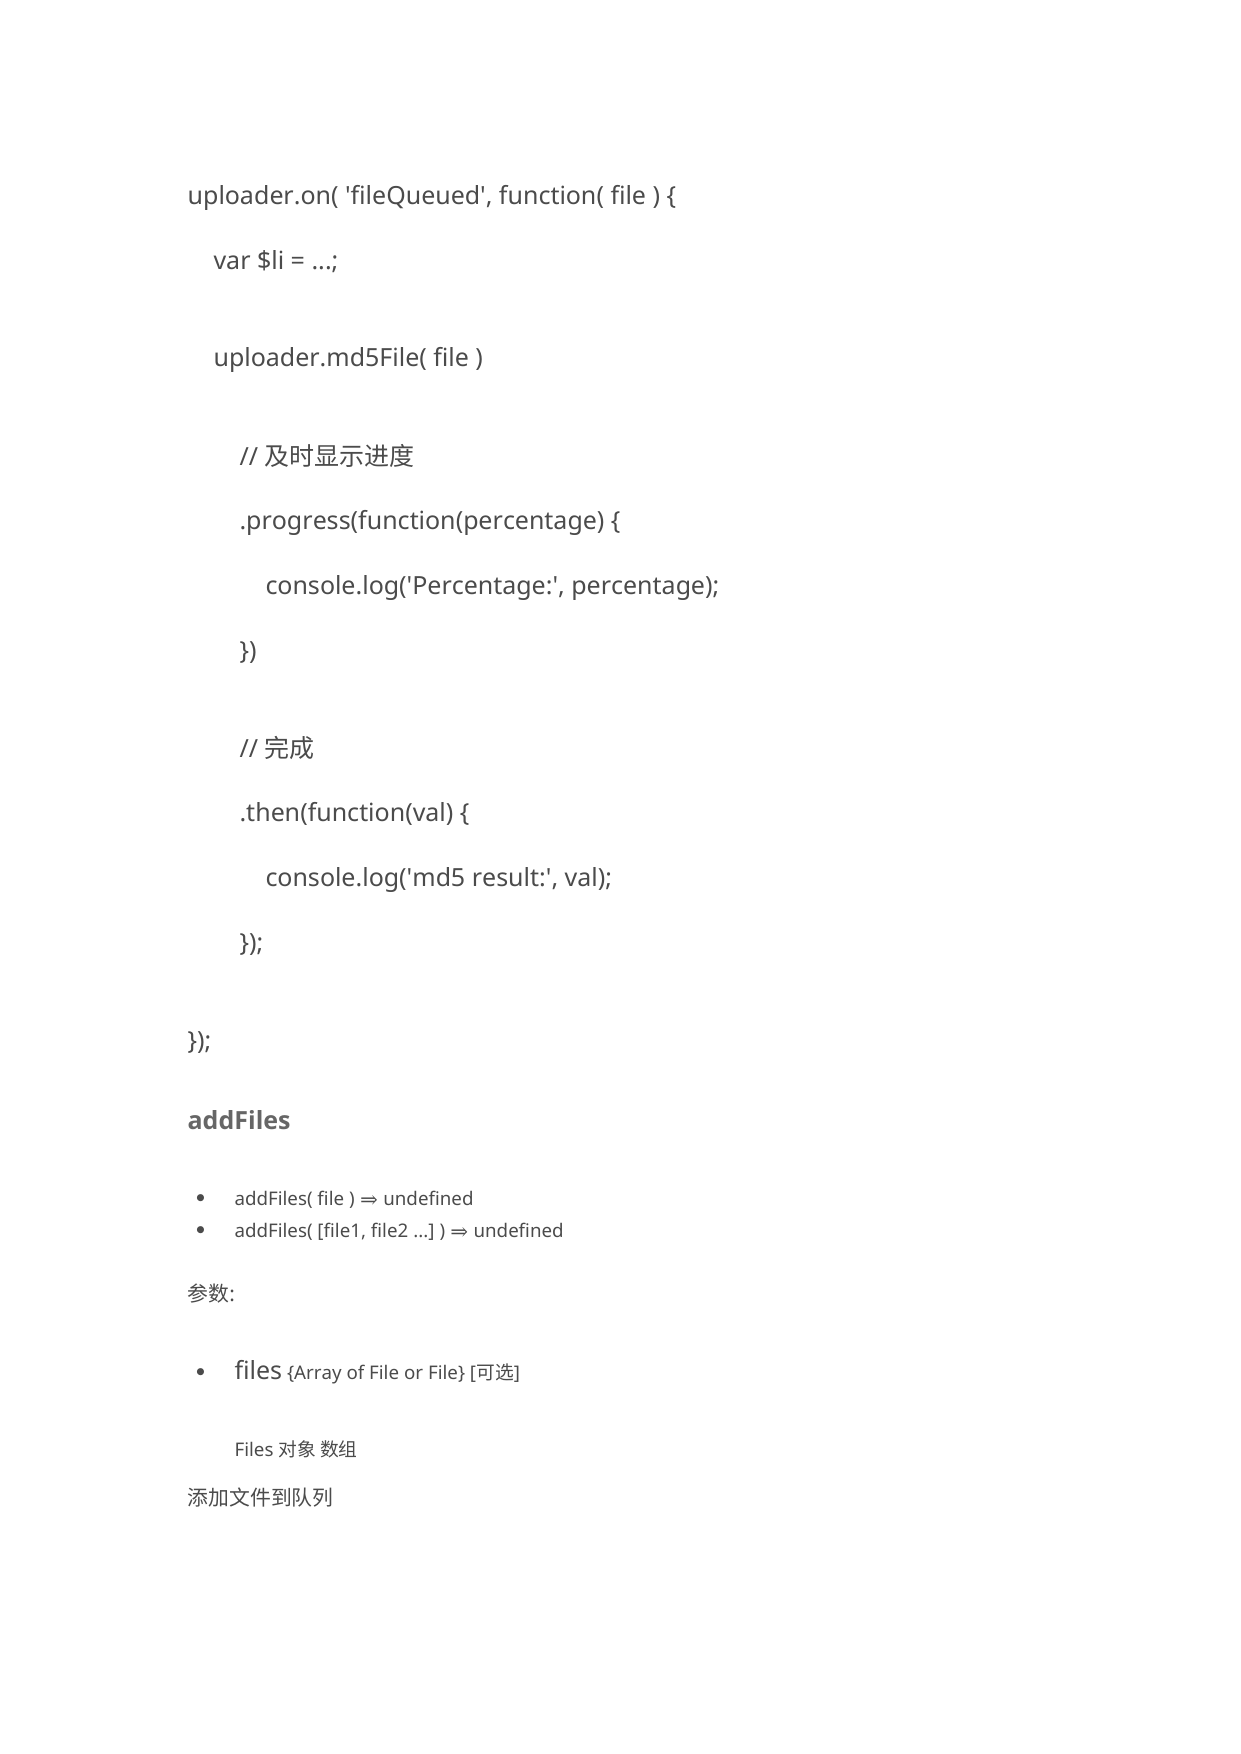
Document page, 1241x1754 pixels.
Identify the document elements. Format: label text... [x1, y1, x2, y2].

list files {Array of File or File} [可选] [197, 1338, 1053, 1403]
text // 及时显示进度 [187, 422, 1053, 487]
list addFiles( file ) ⇒ undefined [197, 1182, 1053, 1214]
text addFiles [187, 1088, 1053, 1153]
text // 完成 [187, 714, 1053, 779]
text }); [187, 909, 1053, 974]
text uploader.md5File( file ) [187, 324, 1053, 389]
text var $li = ...; [187, 227, 1053, 292]
text .progress(function(percentage) { [187, 487, 1053, 552]
text console.log('md5 result:', val); [187, 844, 1053, 909]
list addFiles( [file1, file2 ...] ) ⇒ undefined [197, 1214, 1053, 1247]
text .then(function(val) { [187, 779, 1053, 844]
text uploader.on( 'fileQueued', function( file ) { [187, 162, 1053, 227]
text Files 对象 数组 [234, 1432, 1053, 1464]
text 参数: [187, 1276, 1053, 1308]
text }); [187, 1007, 1053, 1072]
text 添加文件到队列 [187, 1480, 1053, 1512]
text }) [187, 617, 1053, 682]
text console.log('Percentage:', percentage); [187, 552, 1053, 617]
